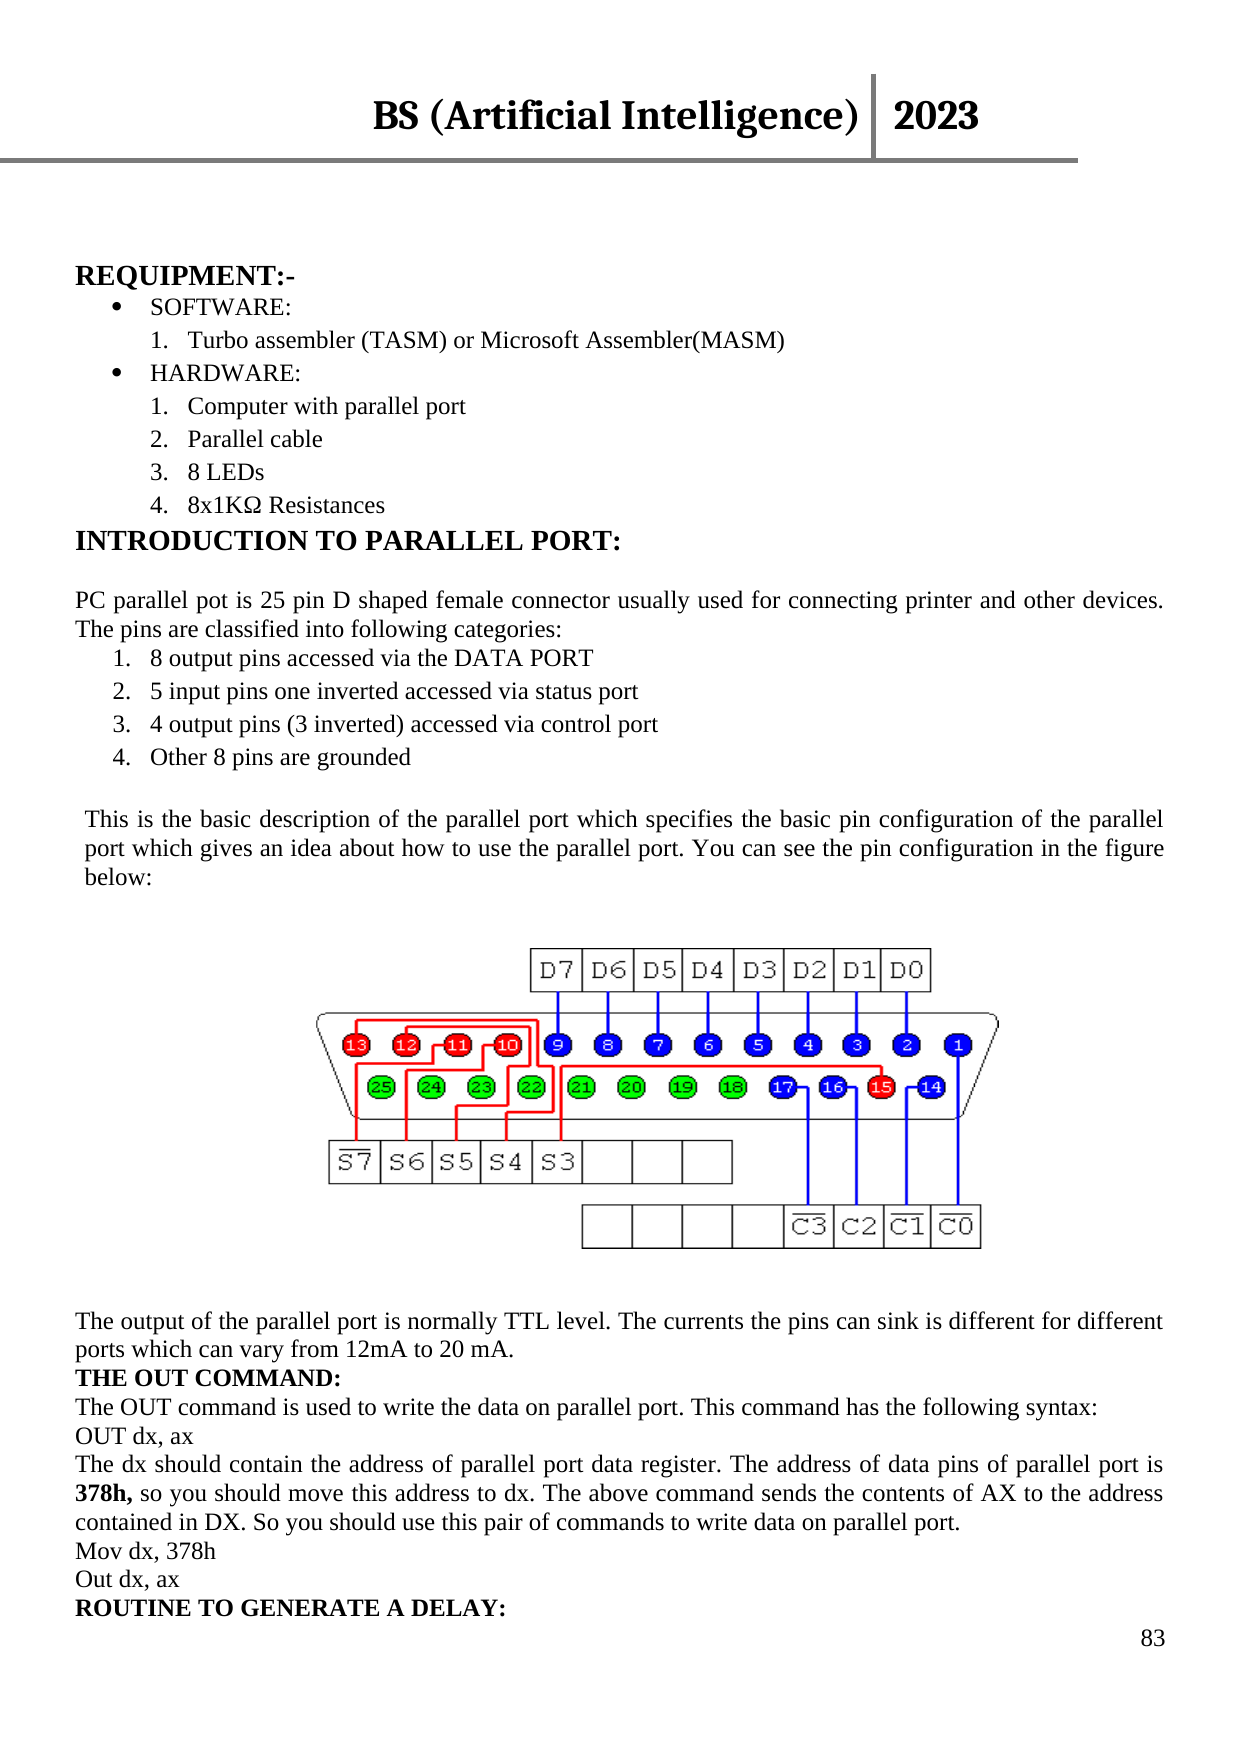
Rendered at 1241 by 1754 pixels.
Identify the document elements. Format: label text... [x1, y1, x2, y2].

list 4 output pins (3 inverted) accessed via control port [112, 709, 1165, 738]
text The dx should contain the address of parallel port data register. The address of data pins of parallel port is 378h, so you should move this address to dx. The above command sends the contents of AX to the address contained in DX. So you should use this pair of commands to write data on parallel port. [75, 1449, 1165, 1536]
list Turbo assembler (TASM) or Microsoft Assembler(MASM) [150, 325, 1165, 354]
list Parallel cable [150, 424, 1165, 453]
list SOFTWARE: [112, 292, 1165, 321]
list 8 output pins accessed via the [112, 643, 1165, 672]
text REQUIPMENT:- [75, 258, 1165, 292]
text PC parallel pot is 25 pin D shaped female connector usually used for connecting printer and other devices. The pins are classified into following categories: [75, 585, 1165, 643]
text INTRODUCTION TO : [75, 523, 1165, 557]
text Out dx, ax [75, 1564, 1165, 1593]
list Computer with parallel port [150, 391, 1165, 420]
text OUT dx, ax [75, 1421, 1165, 1449]
picture [316, 948, 999, 1249]
text Mov dx, 378h [75, 1536, 1165, 1564]
text The OUT command is used to write the data on parallel port. This command has the following syntax: [75, 1392, 1165, 1421]
list Other 8 pins are grounded [112, 742, 1165, 771]
text The output of the parallel port is normally TTL level. The currents the pins can sink is different for different ports which can vary from 12mA to 20 mA. [75, 1306, 1165, 1363]
text This is the basic description of the parallel port which specifies the basic pin configuration of the parallel port which gives an idea about how to use the parallel port. You can see the pin configuration in the figure below: [84, 804, 1165, 890]
text THE OUT COMMAND: [75, 1363, 1165, 1392]
list HARDWARE: [112, 358, 1165, 387]
list 8x1KΩ Resistances [150, 490, 1165, 519]
list 5 input pins one inverted accessed via status port [112, 676, 1165, 704]
text ROUTINE TO GENERATE A DELAY: [75, 1593, 1165, 1622]
list 8 LEDs [150, 457, 1165, 486]
